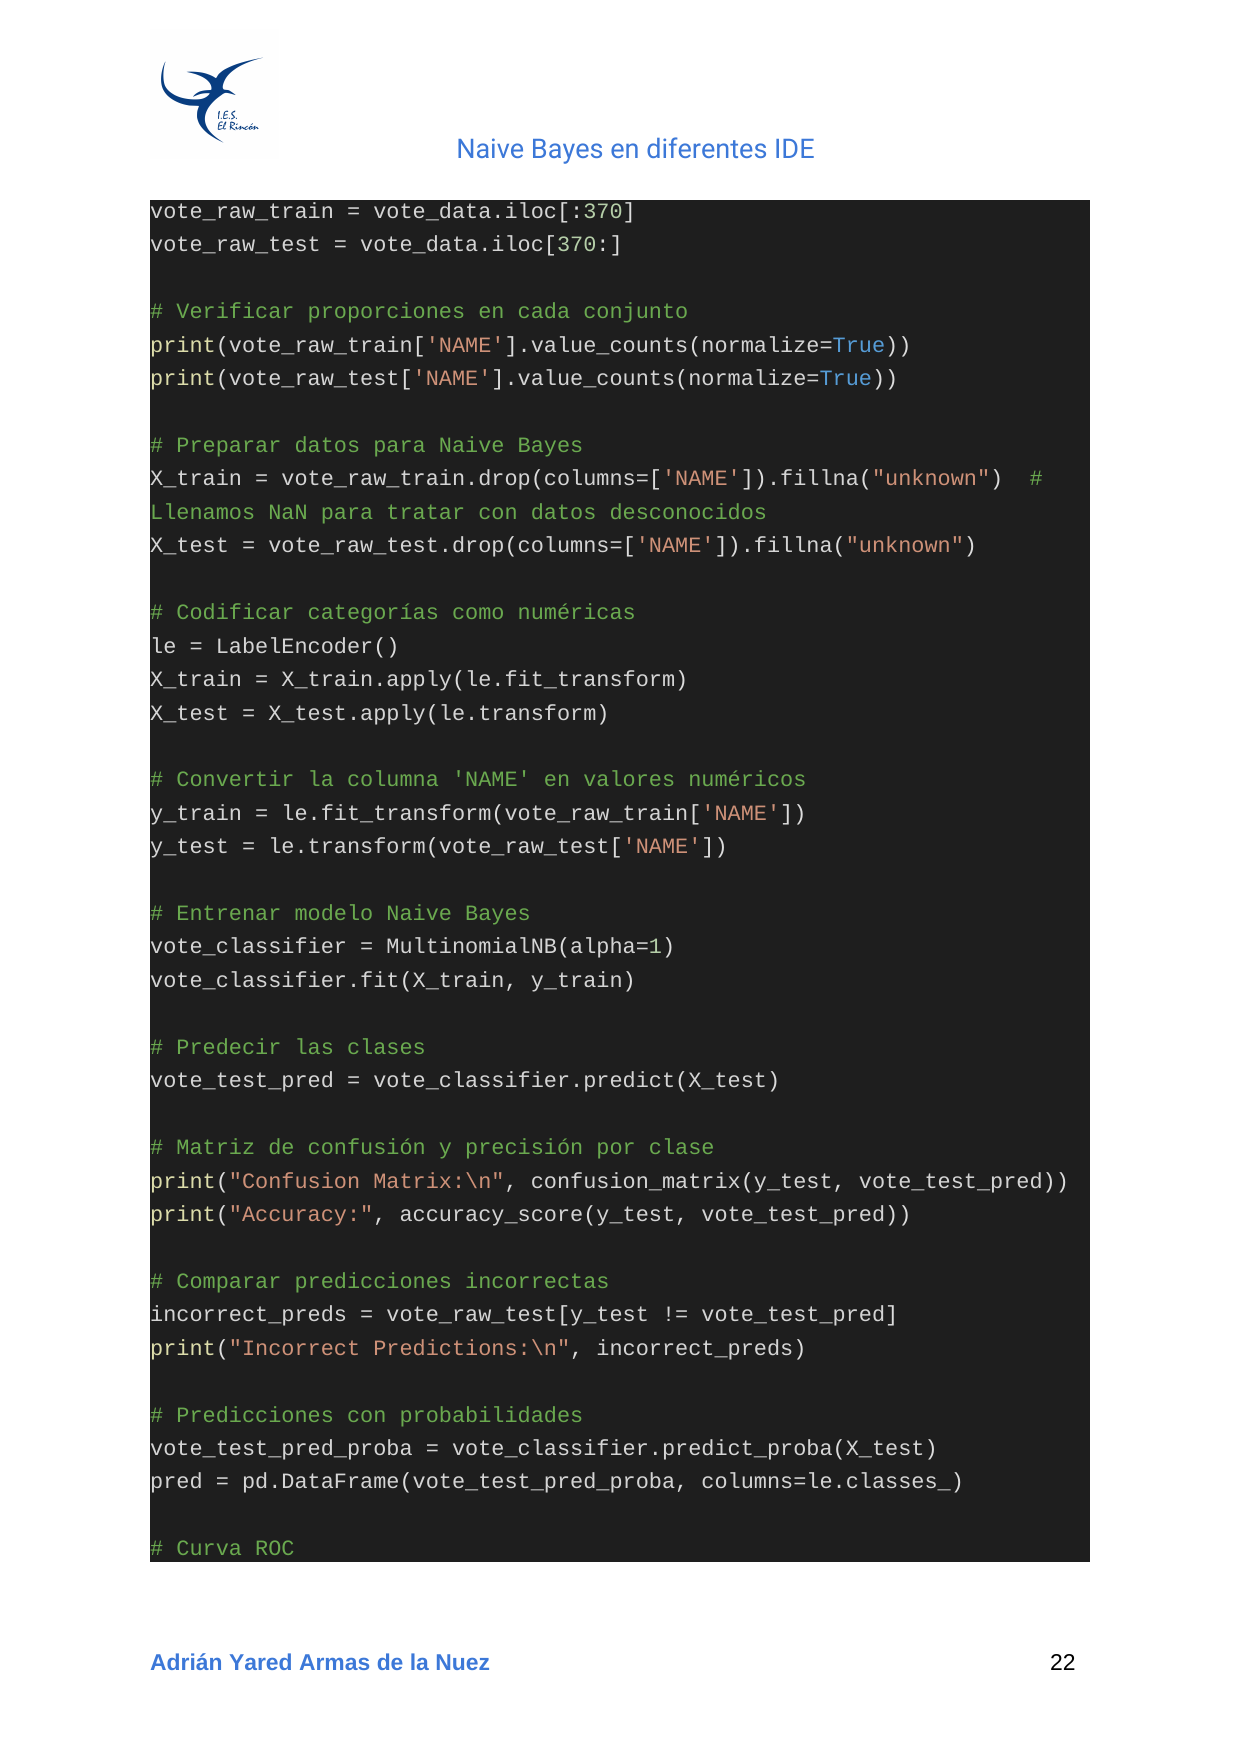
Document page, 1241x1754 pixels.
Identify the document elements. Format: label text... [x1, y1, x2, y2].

text pred = pd.DataFrame(vote_test_pred_proba, columns=le.classes_) [150, 1471, 1090, 1496]
text print("Accuracy:", accuracy_score(y_test, vote_test_pred)) [150, 1203, 1090, 1228]
text # Preparar datos para Naive Bayes [150, 434, 1090, 459]
text y_test = le.transform(vote_raw_test['NAME']) [150, 835, 1090, 860]
text # Verificar proporciones en cada conjunto [150, 300, 1090, 325]
text y_train = le.fit_transform(vote_raw_train['NAME']) [150, 802, 1090, 827]
text vote_classifier.fit(X_train, y_train) [150, 969, 1090, 994]
text # Curva ROC [150, 1538, 1090, 1562]
text # Convertir la columna 'NAME' en valores numéricos [150, 768, 1090, 793]
text # Comparar predicciones incorrectas [150, 1270, 1090, 1295]
text print(vote_raw_test['NAME'].value_counts(normalize=True)) [150, 367, 1090, 392]
text X_test = vote_raw_test.drop(columns=['NAME']).fillna("unknown") [150, 534, 1090, 559]
text X_test = X_test.apply(le.transform) [150, 702, 1090, 726]
text vote_classifier = MultinomialNB(alpha=1) [150, 936, 1090, 961]
text # Codificar categorías como numéricas [150, 601, 1090, 626]
text X_train = vote_raw_train.drop(columns=['NAME']).fillna("unknown") # Llenamos NaN para tratar con datos desconocidos [150, 468, 1090, 526]
text vote_raw_test = vote_data.iloc[370:] [150, 233, 1090, 258]
picture [150, 29, 279, 159]
text # Predicciones con probabilidades [150, 1404, 1090, 1429]
text X_train = X_train.apply(le.fit_transform) [150, 668, 1090, 693]
text incorrect_preds = vote_raw_test[y_test != vote_test_pred] [150, 1303, 1090, 1328]
text print(vote_raw_train['NAME'].value_counts(normalize=True)) [150, 334, 1090, 359]
text vote_raw_train = vote_data.iloc[:370] [150, 200, 1090, 225]
text print("Confusion Matrix:\n", confusion_matrix(y_test, vote_test_pred)) [150, 1170, 1090, 1194]
text # Matriz de confusión y precisión por clase [150, 1136, 1090, 1161]
text le = LabelEncoder() [150, 635, 1090, 659]
text vote_test_pred_proba = vote_classifier.predict_proba(X_test) [150, 1437, 1090, 1462]
text # Predecir las clases [150, 1036, 1090, 1061]
text vote_test_pred = vote_classifier.predict(X_test) [150, 1069, 1090, 1094]
text print("Incorrect Predictions:\n", incorrect_preds) [150, 1337, 1090, 1362]
text # Entrenar modelo Naive Bayes [150, 902, 1090, 927]
